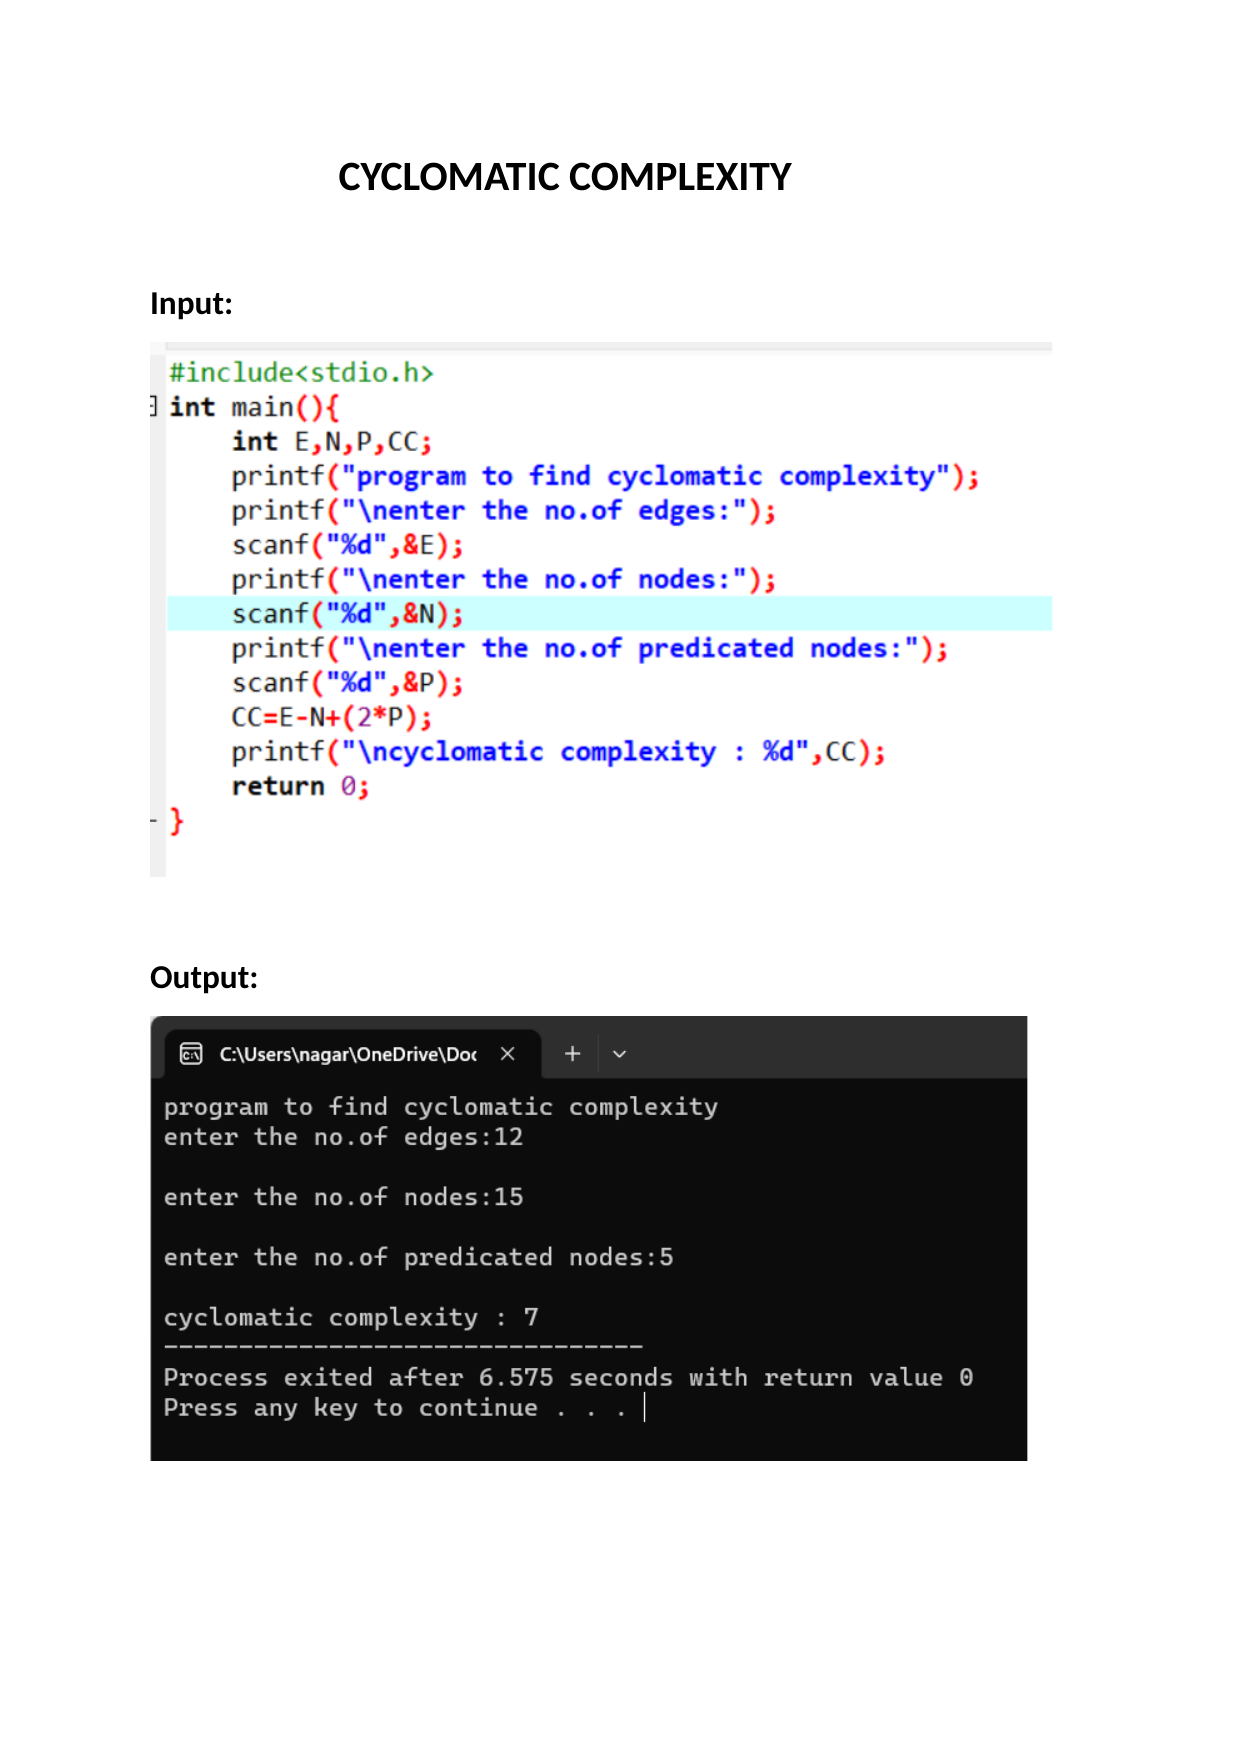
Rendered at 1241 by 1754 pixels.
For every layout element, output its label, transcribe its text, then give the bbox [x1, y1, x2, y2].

text CYCLOMATIC COMPLEXITY [150, 150, 1090, 201]
picture [150, 1016, 1028, 1461]
text Input: [150, 282, 1090, 323]
picture [150, 342, 1053, 877]
text Output: [150, 956, 1090, 997]
